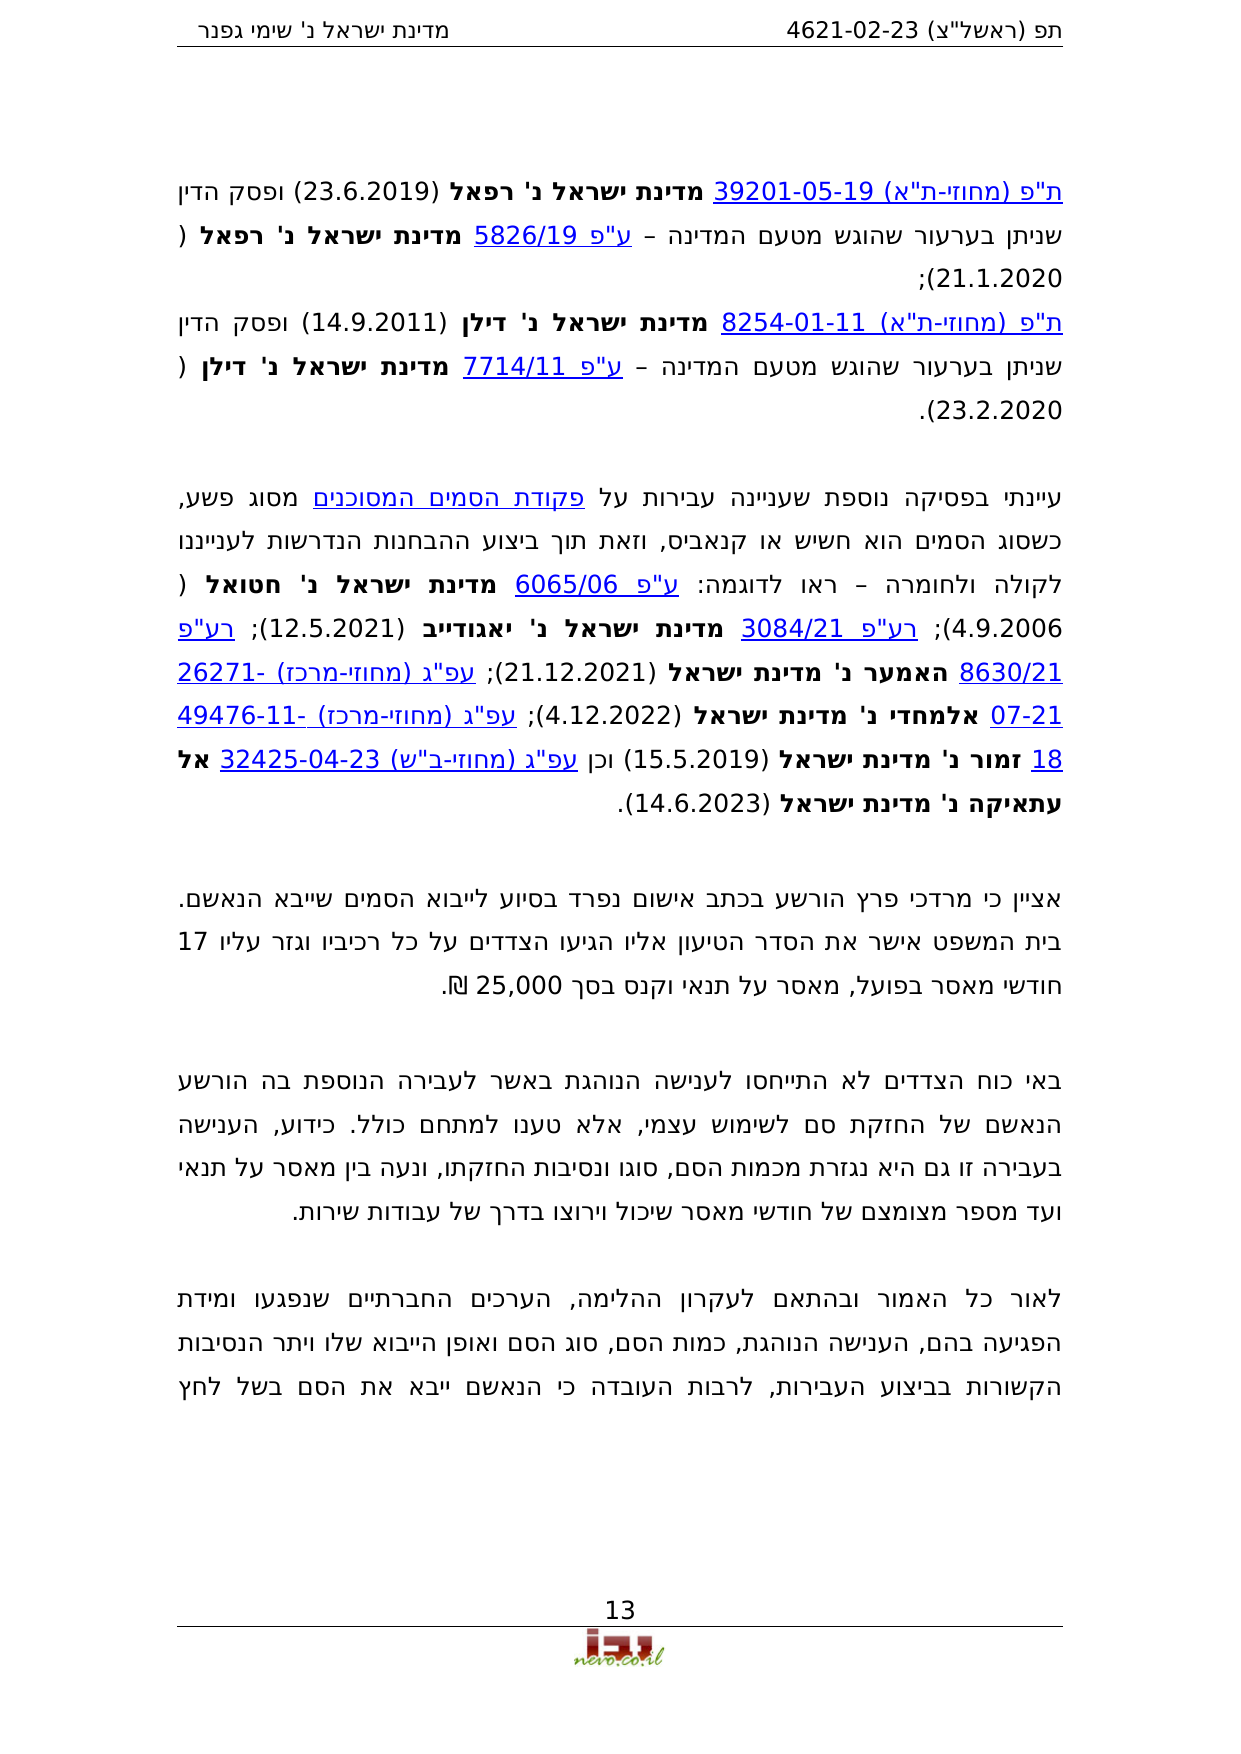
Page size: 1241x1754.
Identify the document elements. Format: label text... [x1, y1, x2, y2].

text ת"פ (מחוזי-ת"א) 8254-01-11 מדינת ישראל נ' דילן (14.9.2011) ופסק הדין שניתן בערעור שהוגש מטעם המדינה – ע"פ 7714/11 מדינת ישראל נ' דילן (23.2.2020). [177, 308, 1063, 425]
text עיינתי בפסיקה נוספת שעניינה עבירות על פקודת הסמים המסוכנים מסוג פשע, כשסוג הסמים הוא חשיש או קנאביס, וזאת תוך ביצוע ההבחנות הנדרשות לענייננו לקולה ולחומרה – ראו לדוגמה: ע"פ 6065/06 מדינת ישראל נ' חטואל (4.9.2006); רע"פ 3084/21 מדינת ישראל נ' יאגודייב (12.5.2021); רע"פ 8630/21 האמער נ' מדינת ישראל (21.12.2021); עפ"ג (מחוזי-מרכז) 26271-07-21 אלמחדי נ' מדינת ישראל (4.12.2022); עפ"ג (מחוזי-מרכז) 49476-11-18 זמור נ' מדינת ישראל (15.5.2019) וכן עפ"ג (מחוזי-ב"ש) 32425-04-23 אל עתאיקה נ' מדינת ישראל (14.6.2023). [177, 483, 1063, 818]
text אציין כי מרדכי פרץ הורשע בכתב אישום נפרד בסיוע לייבוא הסמים שייבא הנאשם. בית המשפט אישר את הסדר הטיעון אליו הגיעו הצדדים על כל רכיביו וגזר עליו 17 חודשי מאסר בפועל, מאסר על תנאי וקנס בסך 25,000 ₪. [177, 884, 1063, 1001]
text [177, 1284, 1063, 1401]
text ת"פ (מחוזי-ת"א) 39201-05-19 מדינת ישראל נ' רפאל (23.6.2019) ופסק הדין שניתן בערעור שהוגש מטעם המדינה – ע"פ 5826/19 מדינת ישראל נ' רפאל (21.1.2020); [177, 177, 1063, 294]
text באי כוח הצדדים לא התייחסו לענישה הנוהגת באשר לעבירה הנוספת בה הורשע הנאשם של החזקת סם לשימוש עצמי, אלא טענו למתחם כולל. כידוע, הענישה בעבירה זו גם היא נגזרת מכמות הסם, סוגו ונסיבות החזקתו, ונעה בין מאסר על תנאי ועד מספר מצומצם של חודשי מאסר שיכול וירוצו בדרך של עבודות שירות. [177, 1066, 1063, 1227]
picture [574, 1628, 666, 1667]
